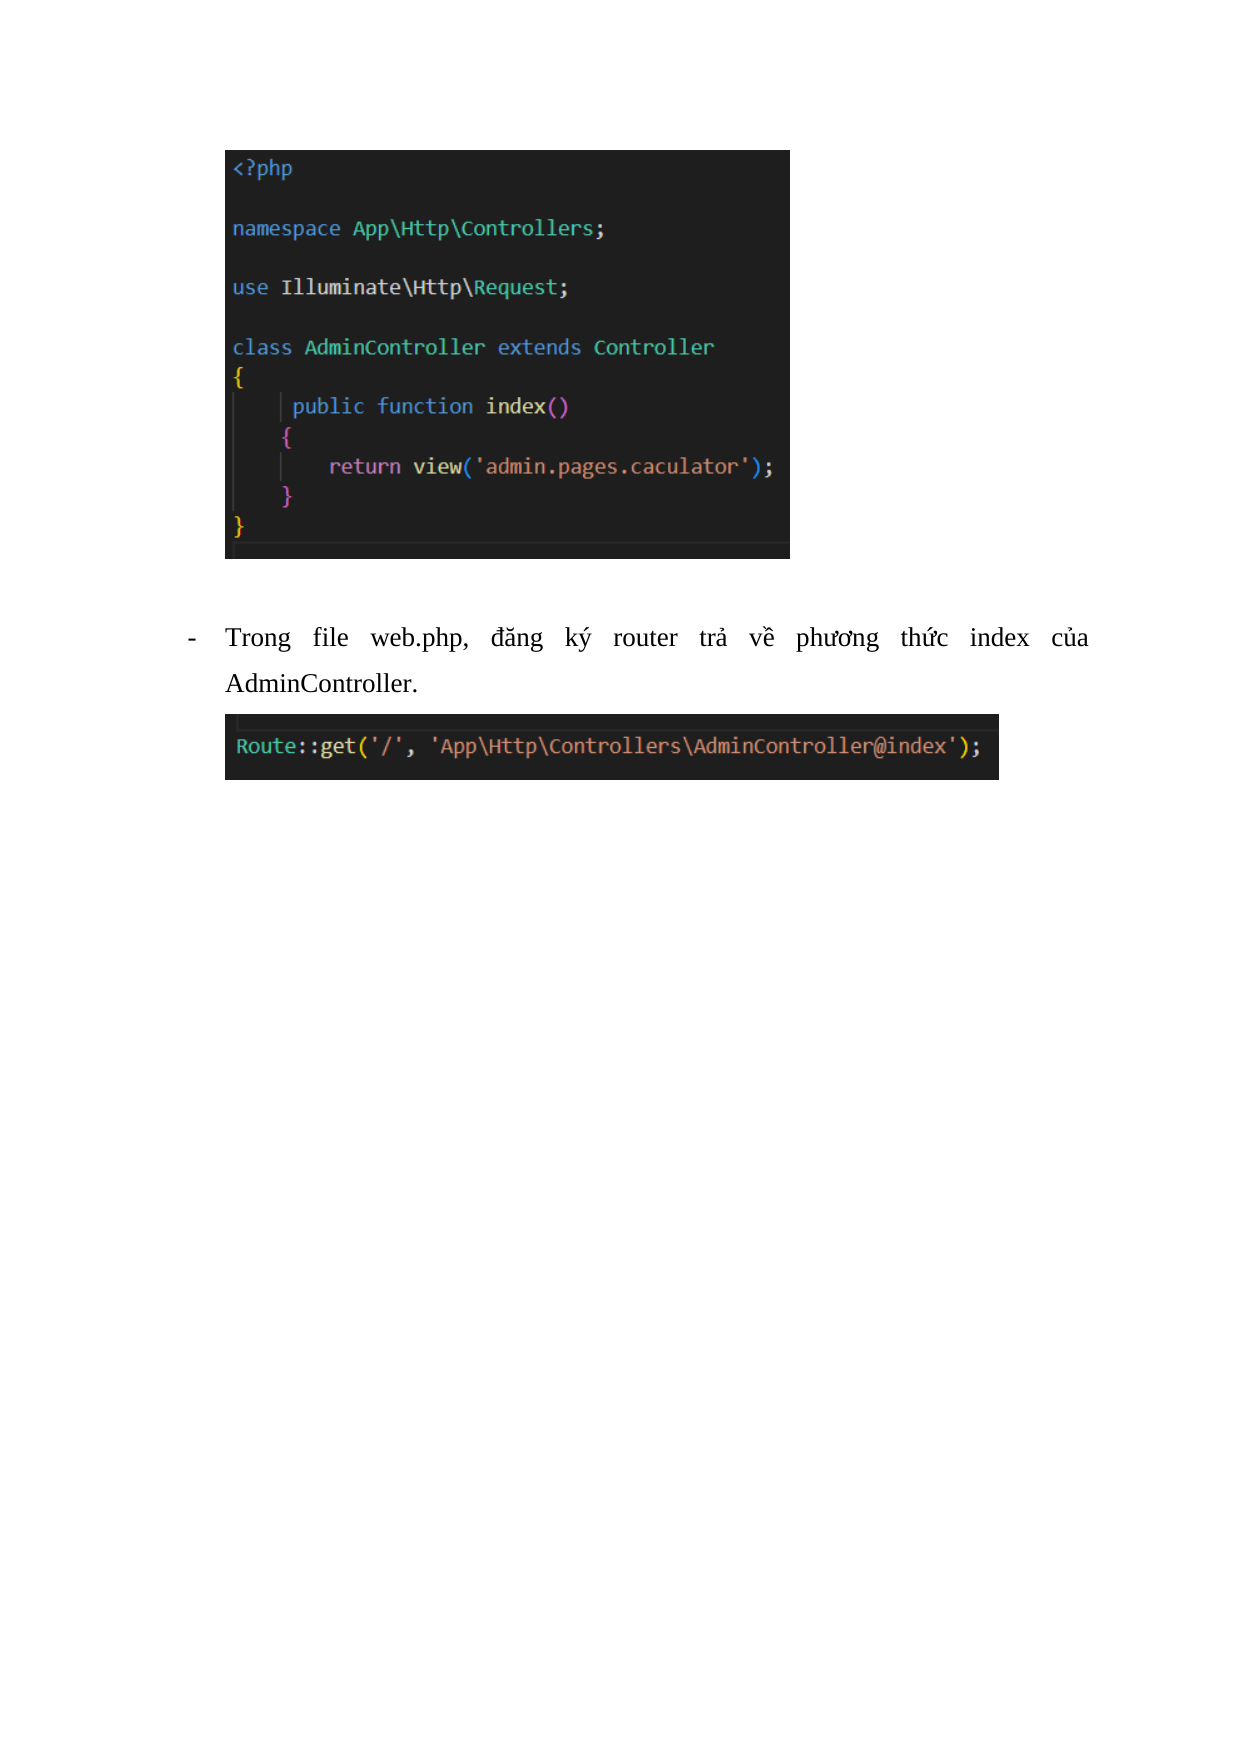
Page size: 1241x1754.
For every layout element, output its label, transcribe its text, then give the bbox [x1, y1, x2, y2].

list Trong file web.php, đăng ký router trả về phương thức index của AdminController. [187, 621, 1090, 699]
picture [225, 150, 790, 559]
picture [225, 714, 999, 780]
